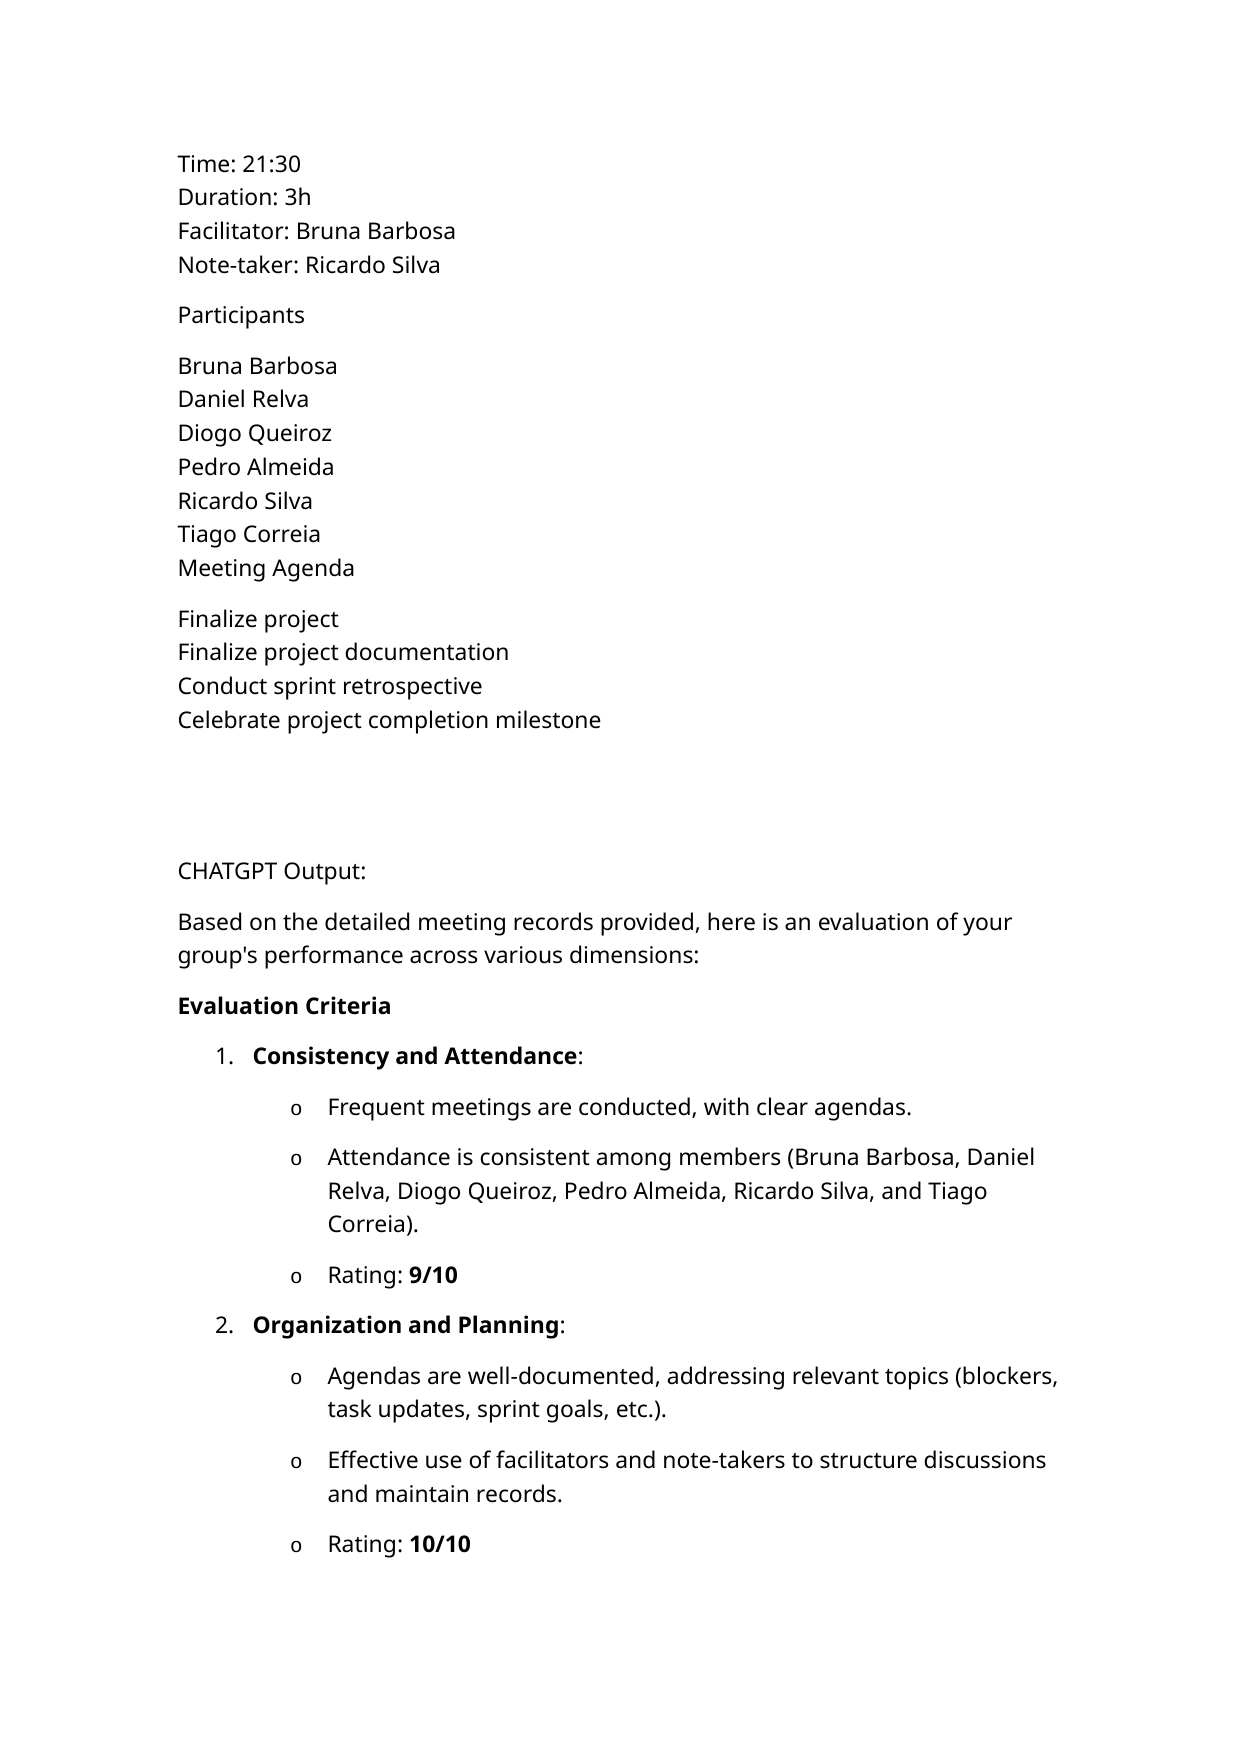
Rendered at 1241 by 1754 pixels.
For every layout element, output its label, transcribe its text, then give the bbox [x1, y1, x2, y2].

list Frequent meetings are conducted, with clear agendas. [290, 1091, 1063, 1122]
list Organization and Planning: [215, 1309, 1063, 1341]
text Based on the detailed meeting records provided, here is an evaluation of your group's performance across various dimensions: [177, 906, 1063, 971]
list Attendance is consistent among members (Bruna Barbosa, Daniel Relva, Diogo Queiroz, Pedro Almeida, Ricardo Silva, and Tiago Correia). [290, 1141, 1063, 1240]
list Consistency and Attendance: [215, 1040, 1063, 1071]
text Bruna Barbosa Daniel Relva Diogo Queiroz Pedro Almeida Ricardo Silva Tiago Correia Meeting Agenda [177, 350, 1063, 583]
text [177, 148, 1063, 280]
text Evaluation Criteria [177, 990, 1063, 1021]
list Effective use of facilitators and note-takers to structure discussions and maintain records. [290, 1444, 1063, 1509]
list Rating: 9/10 [290, 1259, 1063, 1290]
text Participants [177, 299, 1063, 331]
text CHATGPT Output: [177, 855, 1063, 886]
text Finalize project Finalize project documentation Conduct sprint retrospective Celebrate project completion milestone [177, 603, 1063, 735]
list Rating: 10/10 [290, 1528, 1063, 1559]
list Agendas are well-documented, addressing relevant topics (blockers, task updates, sprint goals, etc.). [290, 1360, 1063, 1425]
